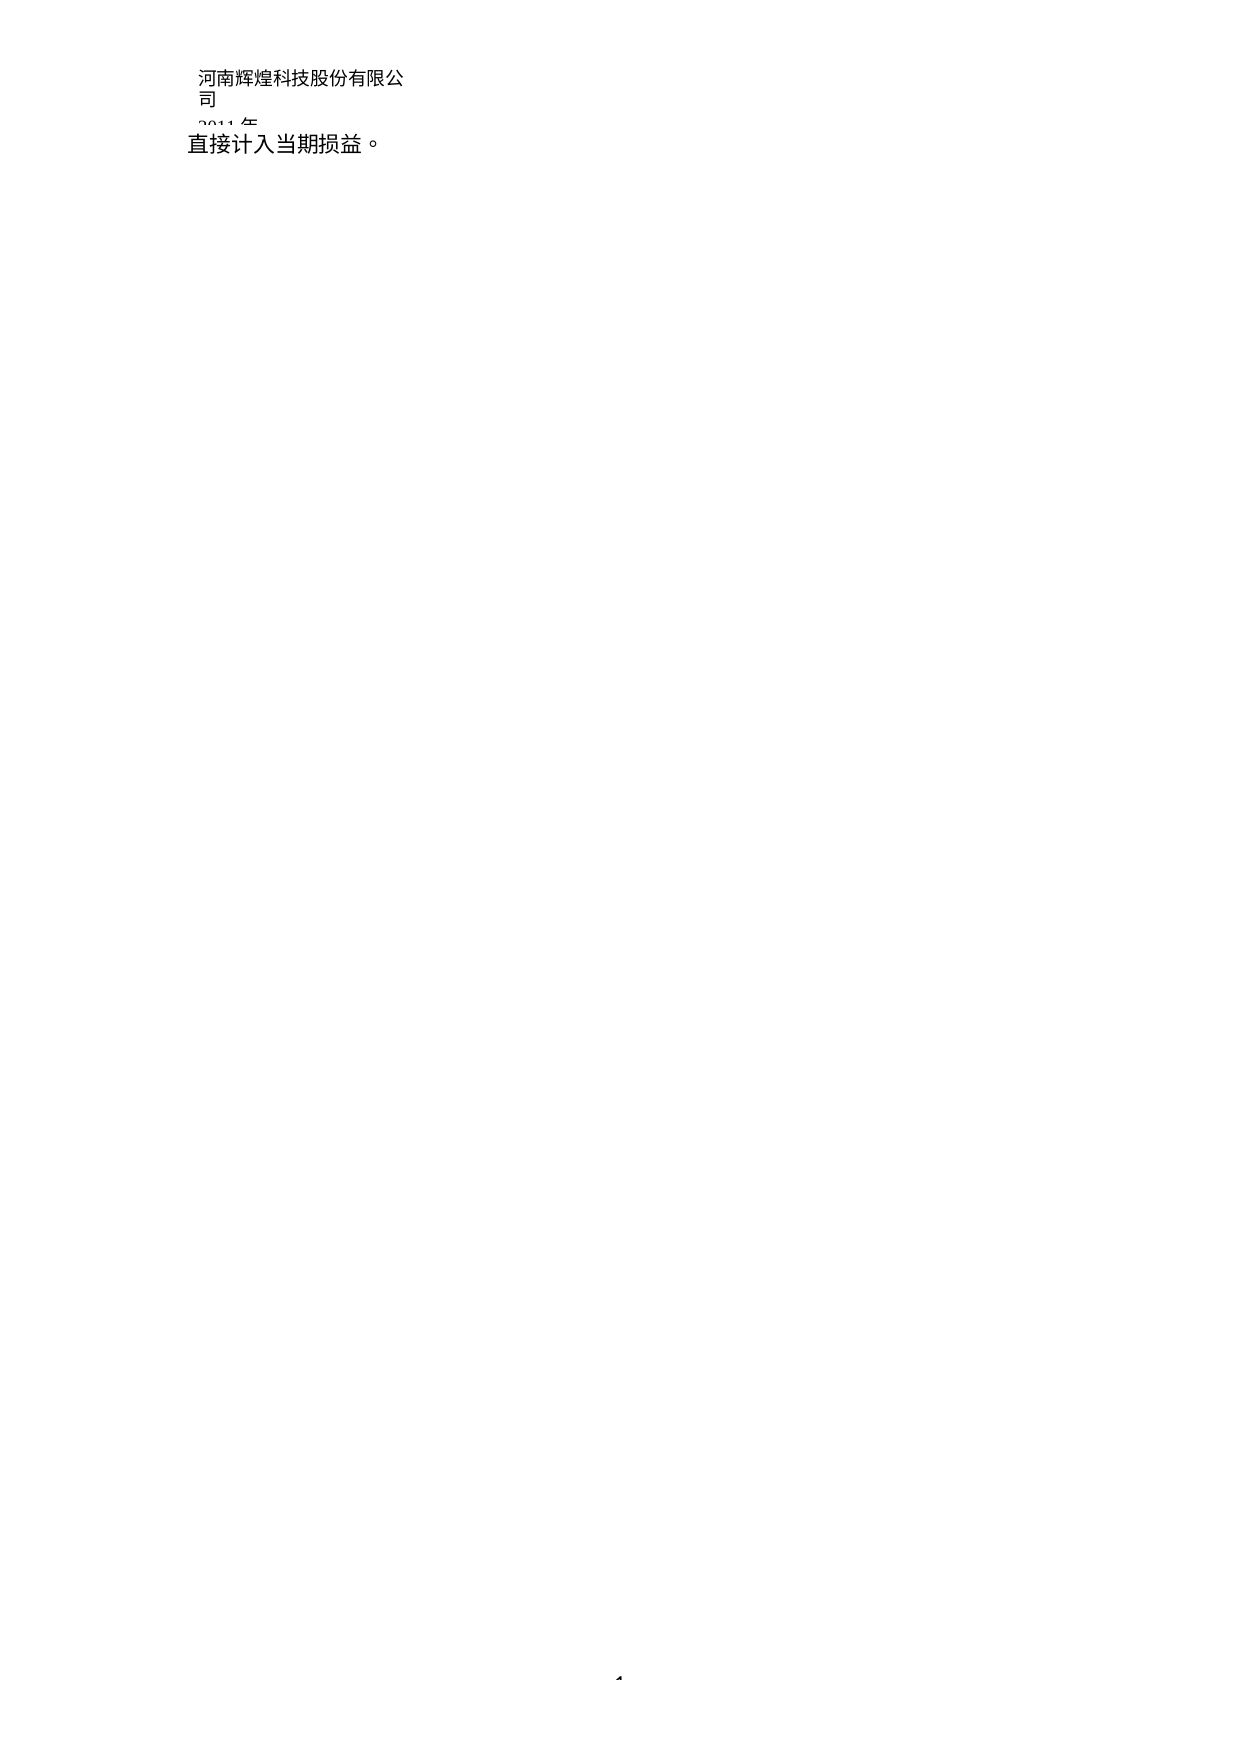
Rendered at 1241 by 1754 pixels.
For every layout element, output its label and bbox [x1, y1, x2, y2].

text [187, 129, 1065, 159]
